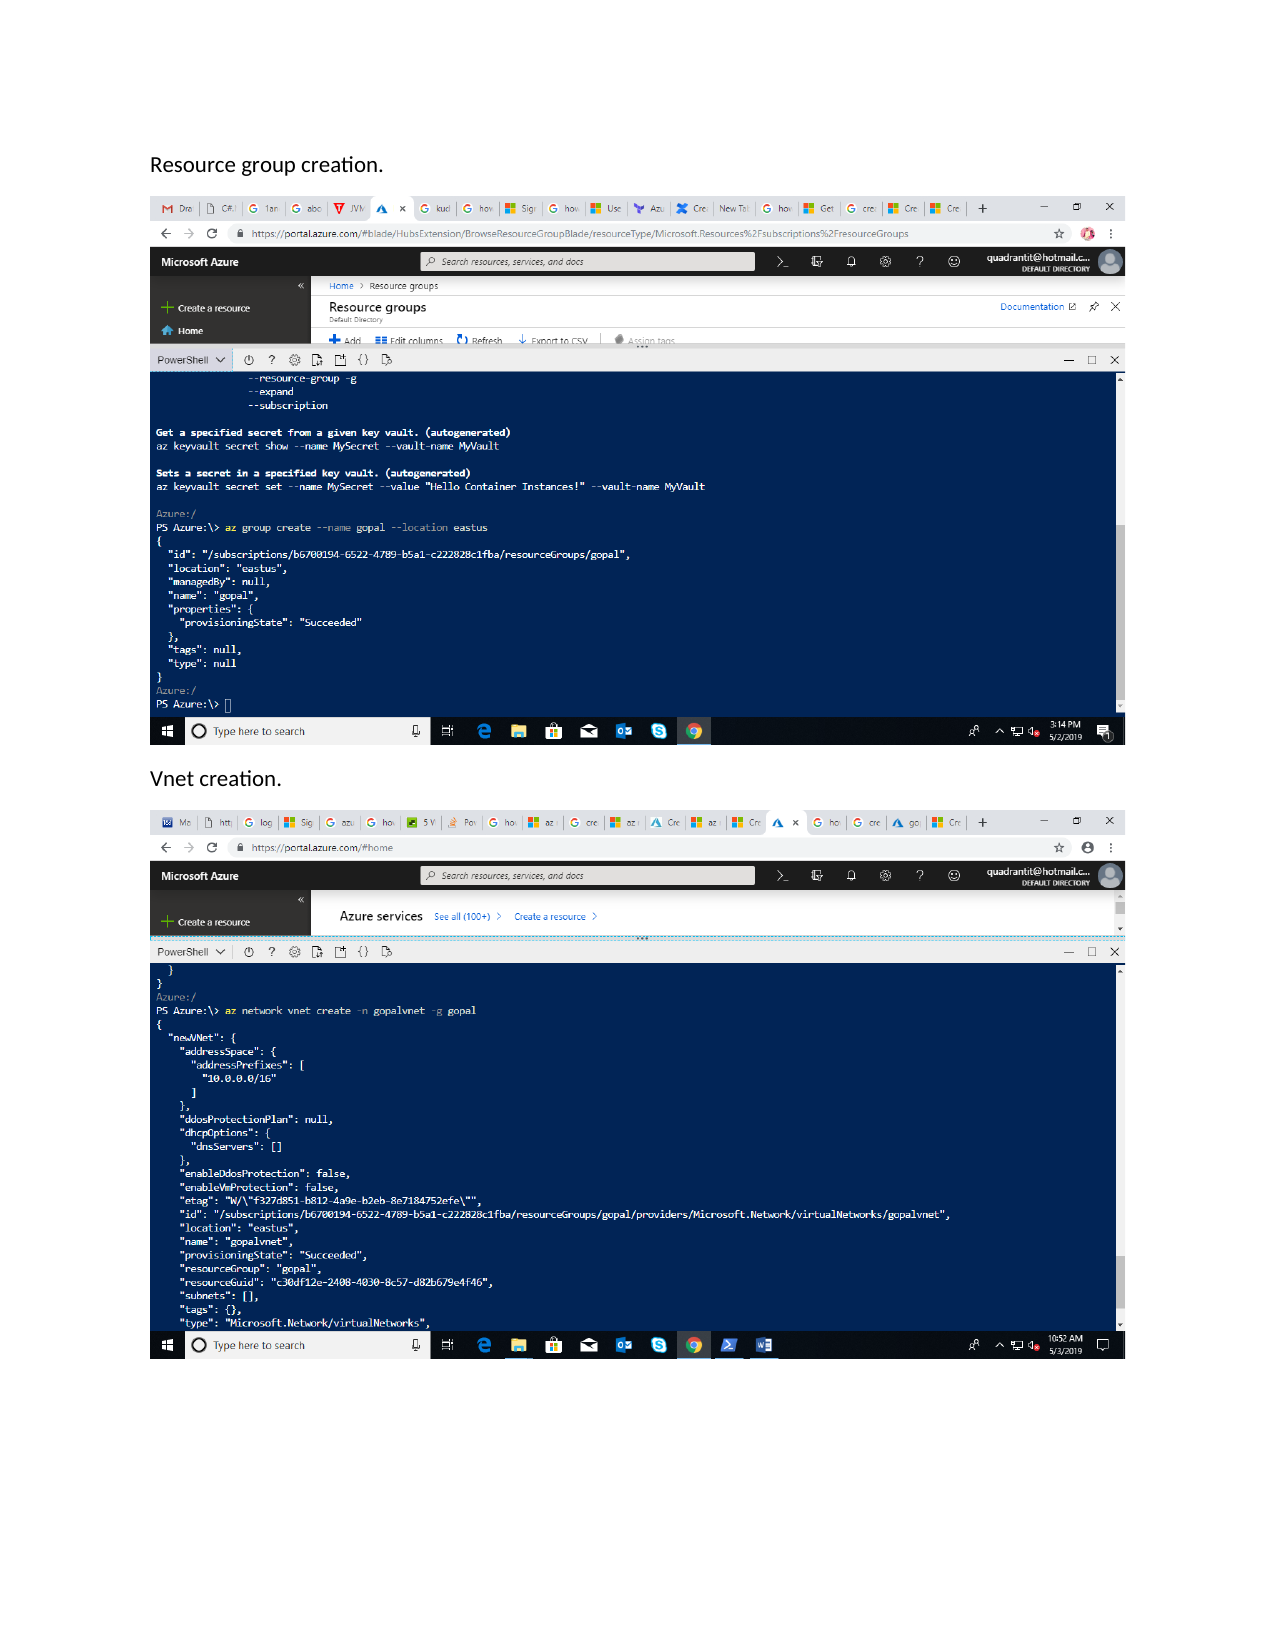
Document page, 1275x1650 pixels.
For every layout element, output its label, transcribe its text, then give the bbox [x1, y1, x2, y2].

text Vnet creation. [150, 764, 1125, 792]
picture [150, 810, 1125, 1359]
text Resource group creation. [150, 150, 1125, 178]
picture [150, 196, 1125, 745]
